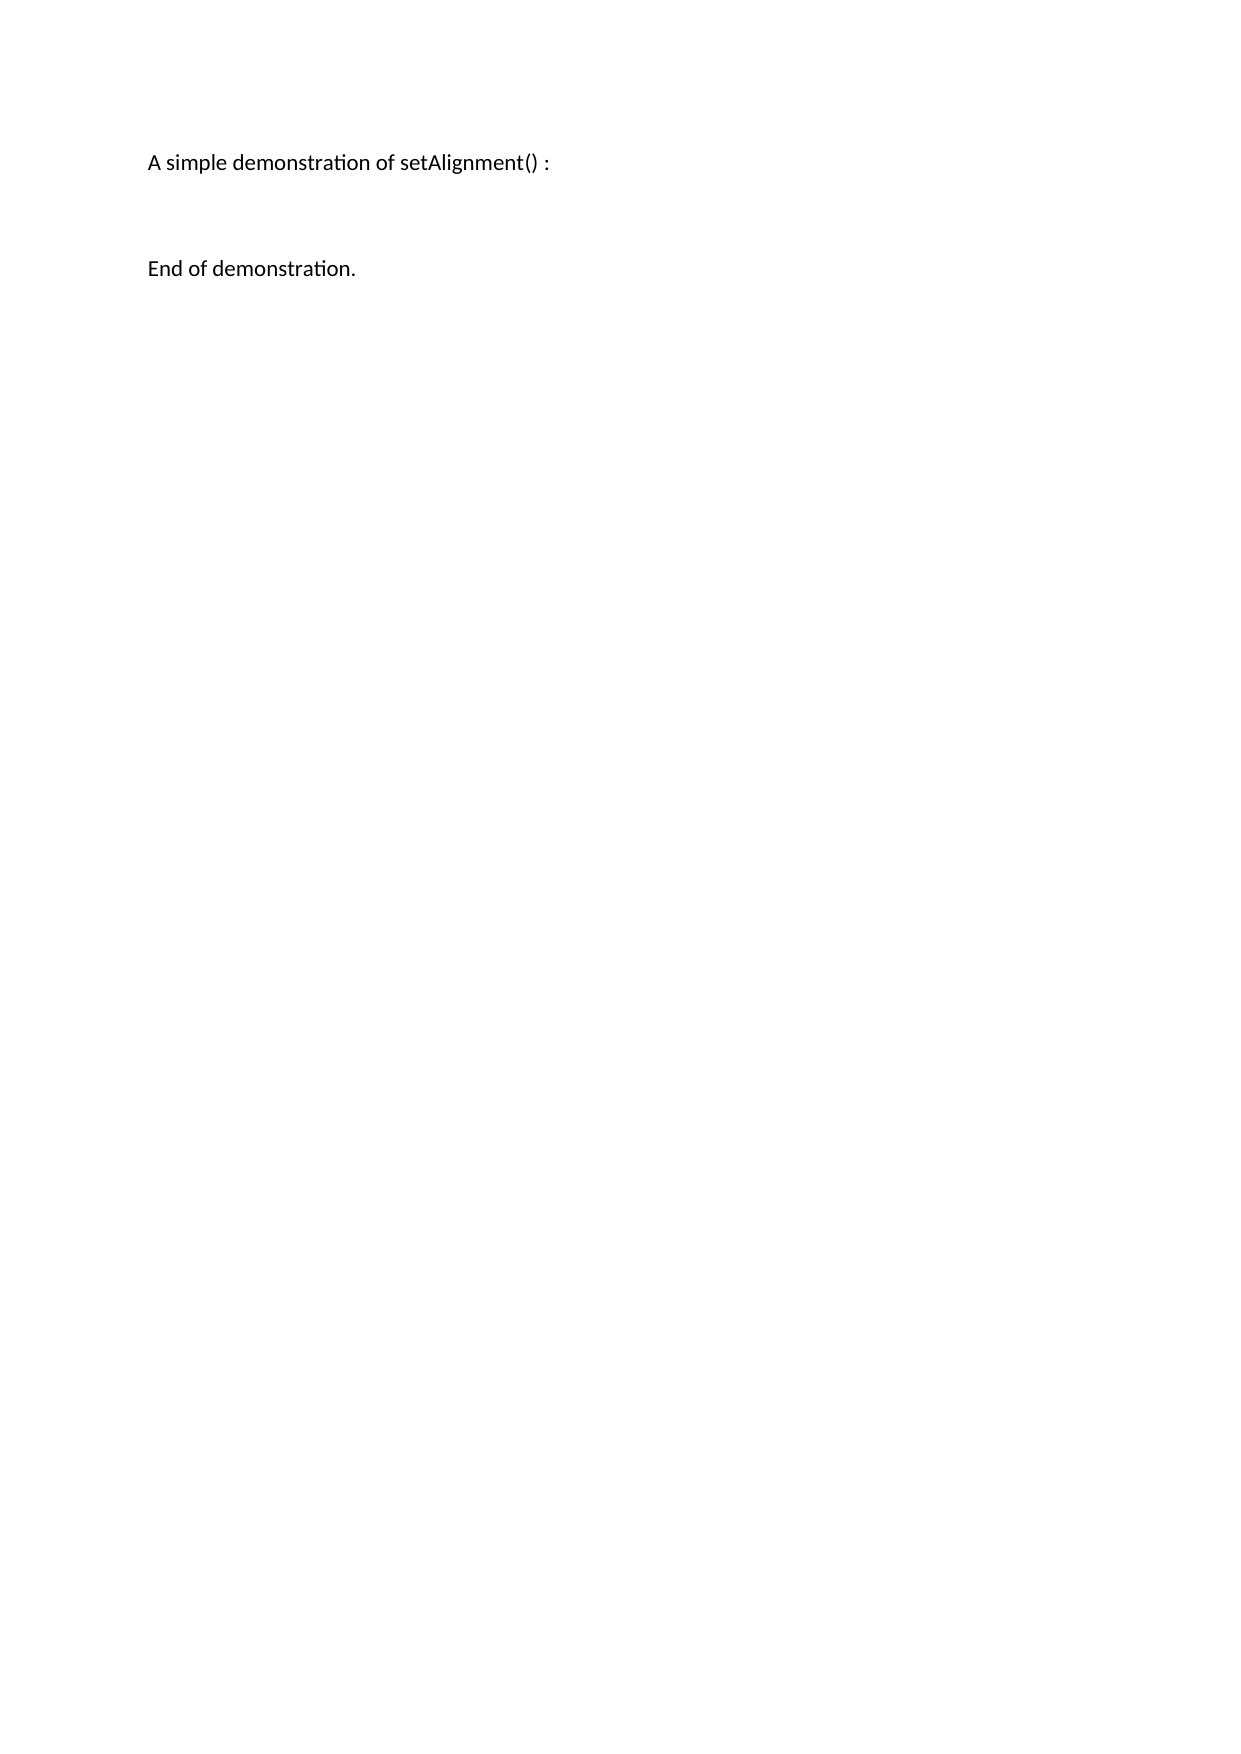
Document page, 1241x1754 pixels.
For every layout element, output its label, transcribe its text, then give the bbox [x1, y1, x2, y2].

text End of demonstration. [148, 254, 1093, 282]
text A simple demonstration of setAlignment() : [148, 148, 1093, 176]
